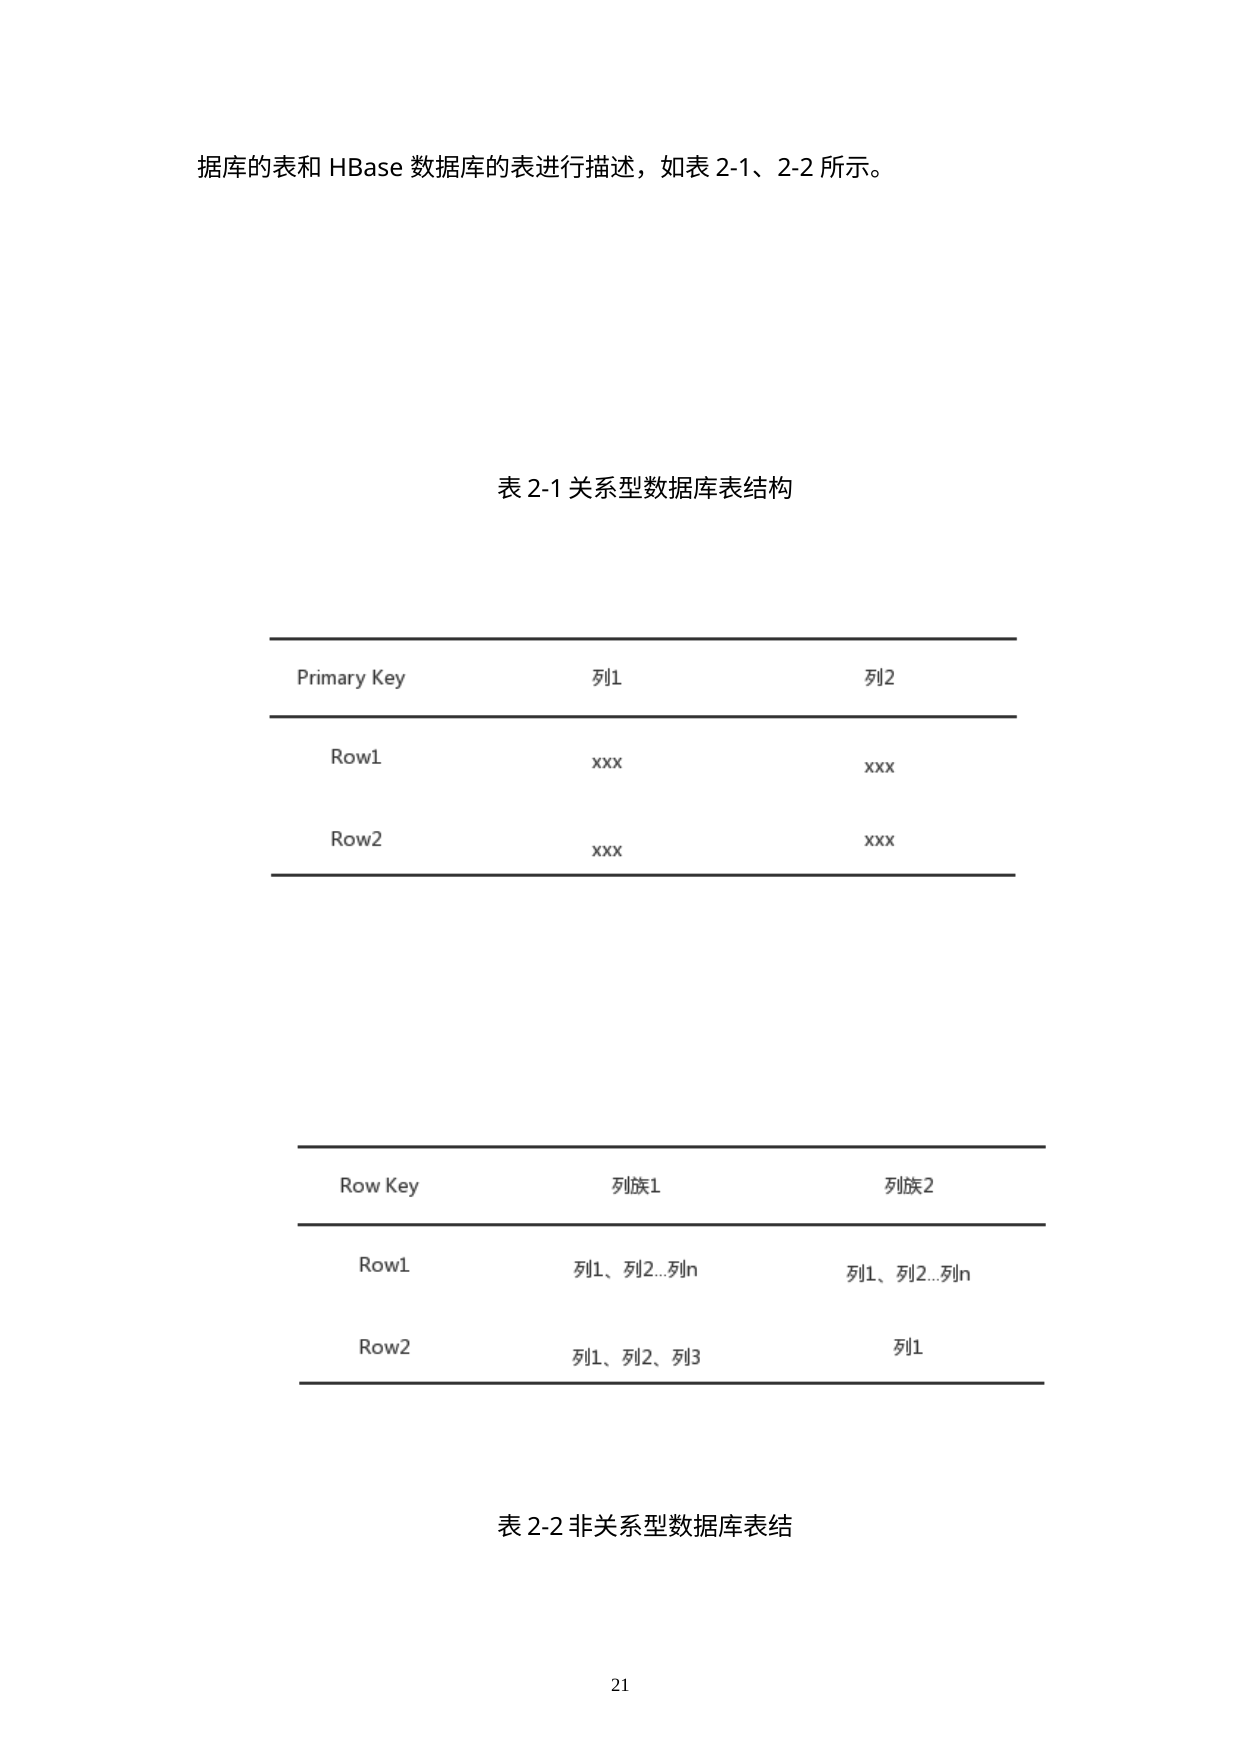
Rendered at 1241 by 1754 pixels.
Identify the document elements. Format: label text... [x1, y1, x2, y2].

picture [160, 529, 1105, 968]
text 据库的表和 HBase 数据库的表进行描述，如表 2-1、2-2 所示。 [148, 148, 1092, 184]
text 表2-1关系型数据库表结构 [148, 469, 1092, 505]
picture [188, 1038, 1134, 1476]
